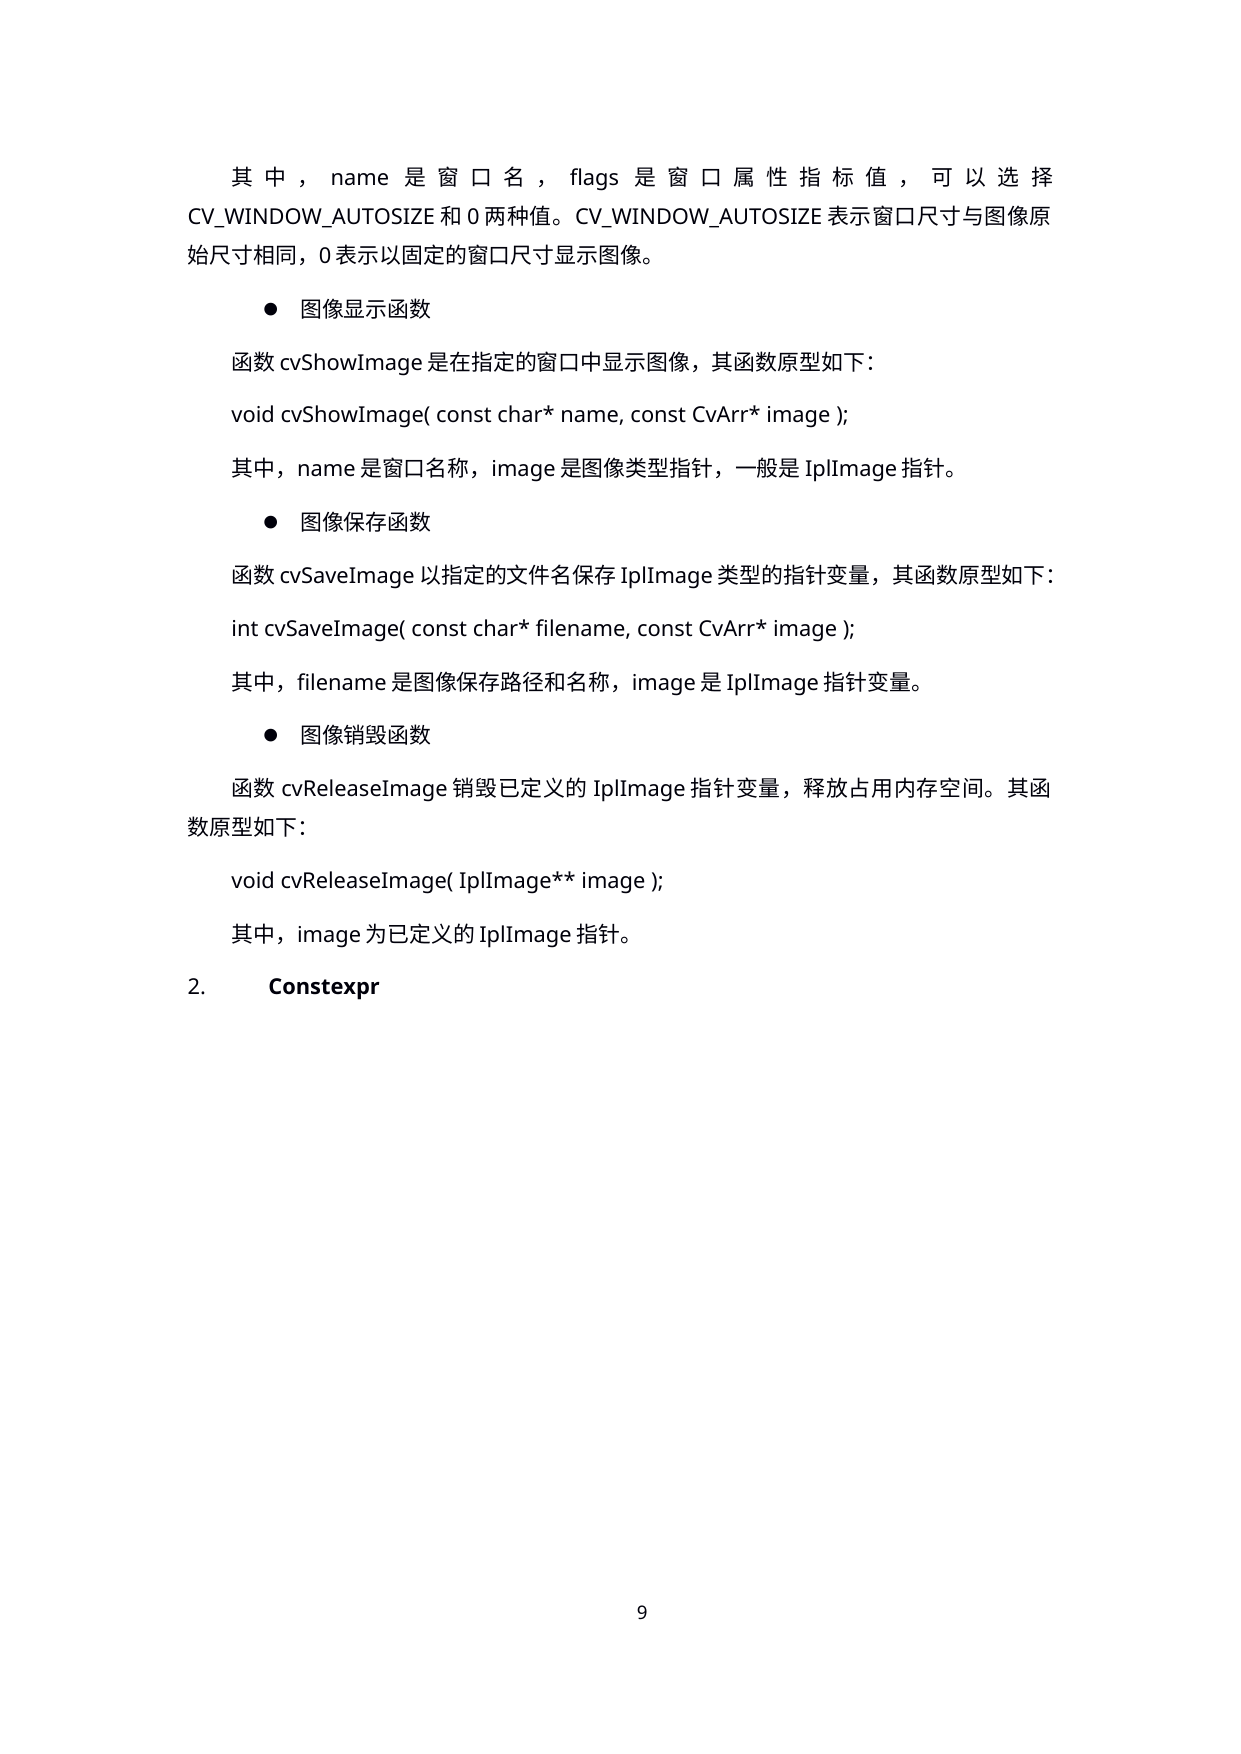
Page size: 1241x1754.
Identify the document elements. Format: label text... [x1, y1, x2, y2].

list 其中，image为已定义的IplImage指针。 [187, 916, 1053, 949]
list 图像销毁函数 [262, 718, 1053, 750]
list 图像保存函数 [262, 504, 1053, 537]
list 图像显示函数 [262, 291, 1053, 324]
text 函数cvSaveImage以指定的文件名保存IplImage类型的指针变量，其函数原型如下： [187, 558, 1053, 590]
text void cvReleaseImage( IplImage** image ); [187, 863, 1053, 896]
text int cvSaveImage( const char* filename, const CvArr* image ); [187, 611, 1053, 644]
text 函数cvReleaseImage销毁已定义的IplImage指针变量，释放占用内存空间。其函数原型如下： [187, 771, 1053, 842]
text void cvShowImage( const char* name, const CvArr* image ); [187, 398, 1053, 430]
text 其中，name是窗口名称，image是图像类型指针，一般是IplImage指针。 [187, 451, 1053, 483]
text 其中，filename是图像保存路径和名称，image是IplImage指针变量。 [187, 664, 1053, 697]
list Constexpr [187, 970, 1053, 1002]
text 函数cvShowImage是在指定的窗口中显示图像，其函数原型如下： [187, 344, 1053, 377]
text 其中，name是窗口名，flags是窗口属性指标值，可以选择CV_WINDOW_AUTOSIZE和0两种值。CV_WINDOW_AUTOSIZE表示窗口尺寸与图像原始尺寸相同，0表示以固定的窗口尺寸显示图像。 [187, 160, 1053, 270]
